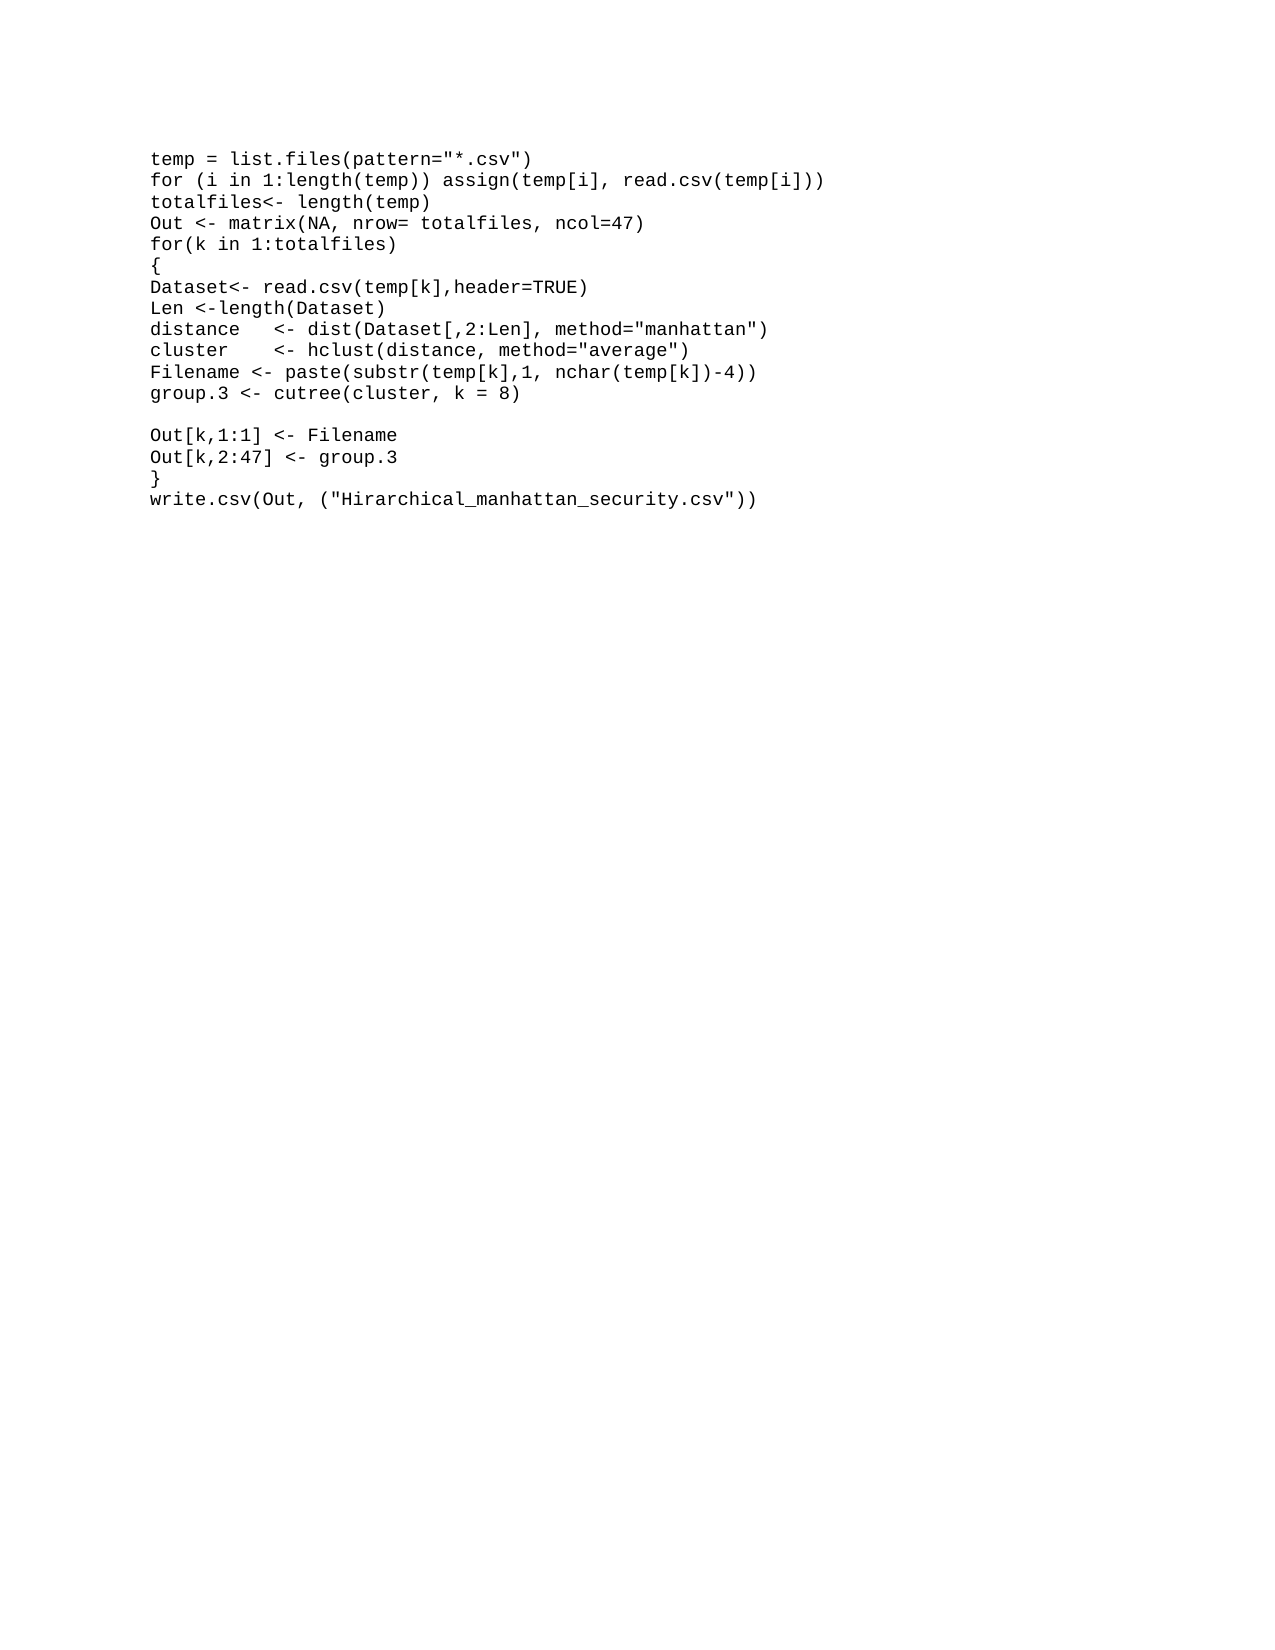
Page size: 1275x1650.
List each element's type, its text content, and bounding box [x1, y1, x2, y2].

text totalfiles<- length(temp) [150, 192, 1125, 214]
text Out[k,1:1] <- Filename [150, 426, 1125, 447]
text Out[k,2:47] <- group.3 [150, 447, 1125, 469]
text group.3 <- cutree(cluster, k = 8) [150, 384, 1125, 405]
text for(k in 1:totalfiles) [150, 235, 1125, 256]
text write.csv(Out, ("Hirarchical_manhattan_security.csv")) [150, 490, 1125, 511]
text { [150, 256, 1125, 277]
text Len <-length(Dataset) [150, 299, 1125, 320]
text cluster <- hclust(distance, method="average") [150, 341, 1125, 362]
text for (i in 1:length(temp)) assign(temp[i], read.csv(temp[i])) [150, 171, 1125, 192]
text Filename <- paste(substr(temp[k],1, nchar(temp[k])-4)) [150, 362, 1125, 384]
text Dataset<- read.csv(temp[k],header=TRUE) [150, 277, 1125, 299]
text distance <- dist(Dataset[,2:Len], method="manhattan") [150, 320, 1125, 341]
text } [150, 469, 1125, 490]
text Out <- matrix(NA, nrow= totalfiles, ncol=47) [150, 214, 1125, 235]
text temp = list.files(pattern="*.csv") [150, 150, 1125, 171]
